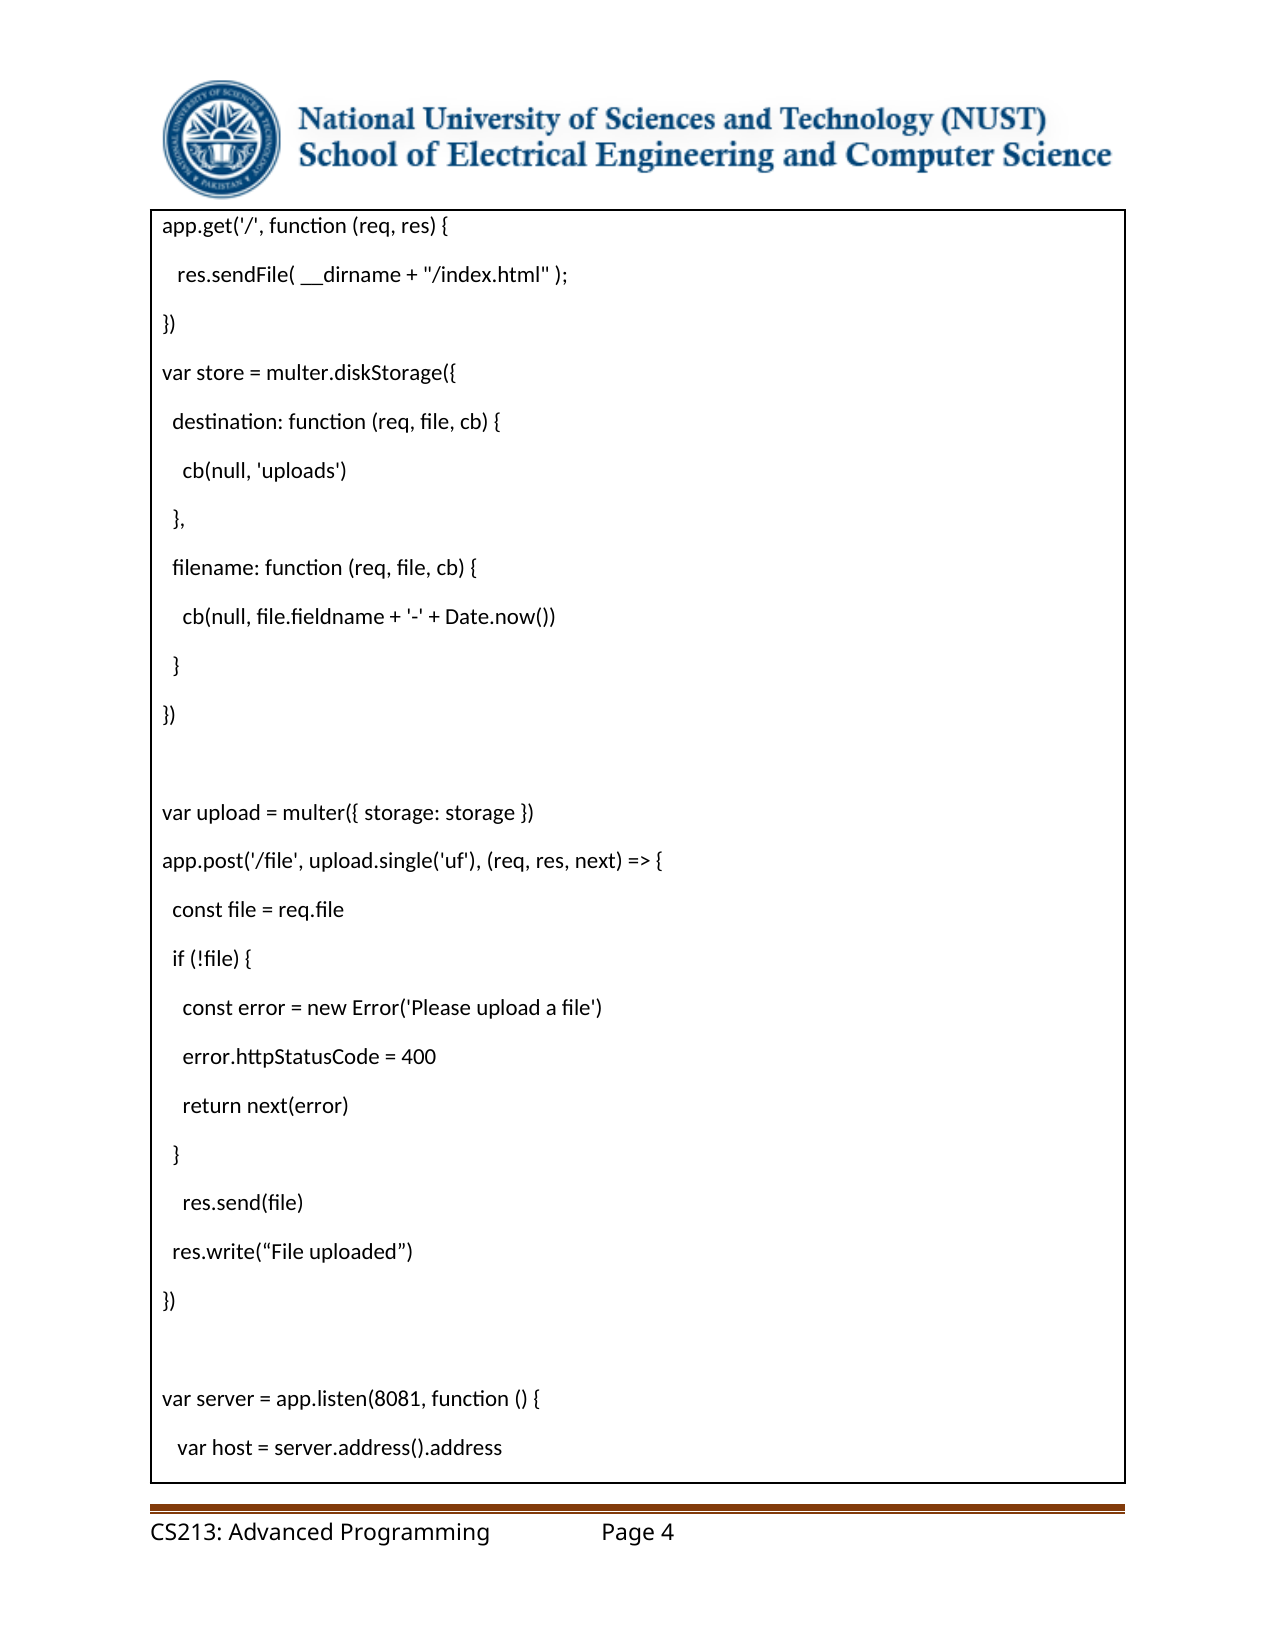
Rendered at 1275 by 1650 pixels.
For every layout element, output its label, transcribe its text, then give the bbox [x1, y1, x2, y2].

picture [150, 75, 1125, 209]
